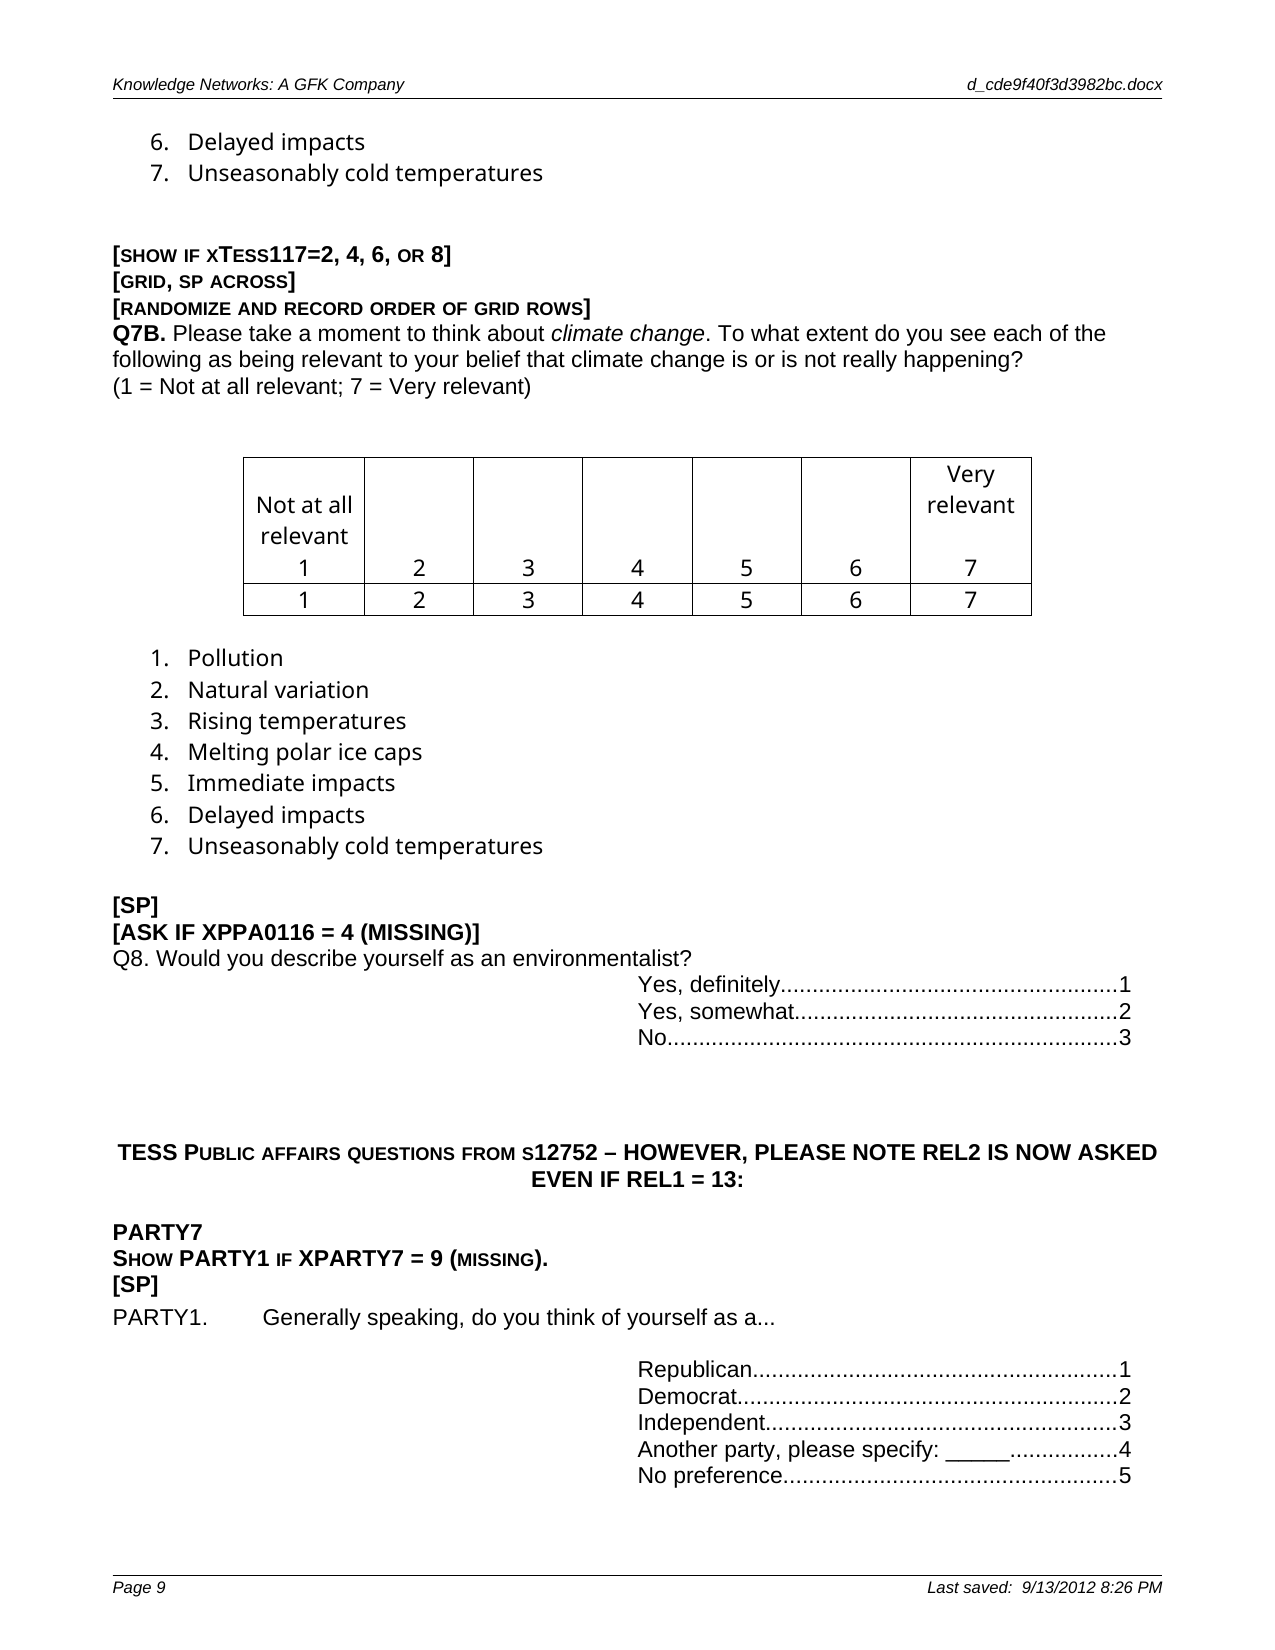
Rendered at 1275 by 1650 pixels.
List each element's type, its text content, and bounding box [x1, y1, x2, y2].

text Yes, definitely 1 [637, 971, 1087, 998]
table_cell 3 [474, 584, 582, 615]
table_cell Unseasonably cold temperatures [101, 157, 1041, 188]
text [grid, sp across] [112, 267, 1162, 294]
text [SP] [112, 1271, 1162, 1297]
text Yes, somewhat 2 [637, 998, 1087, 1024]
table_header 6 [802, 458, 910, 583]
table_header Pollution [101, 643, 1041, 674]
table_header 5 [693, 458, 801, 583]
text Q8. Would you describe yourself as an environmentalist? [112, 945, 1162, 971]
text TESS Public affairs questions from s12752 – HOWEVER, PLEASE NOTE REL2 IS NOW ASKED EVEN IF REL1 = 13: [112, 1139, 1162, 1192]
text Q7B. Please take a moment to think about climate change. To what extent do you see each of the following as being relevant to your belief that climate change is or is not really happening? [112, 320, 1162, 373]
table_cell 4 [583, 584, 692, 615]
table_header 4 [583, 458, 692, 583]
text PARTY1. Generally speaking, do you think of yourself as a... [112, 1304, 1162, 1330]
text No 3 [637, 1024, 1087, 1051]
text (1 = Not at all relevant; 7 = Very relevant) [112, 373, 1162, 399]
table_cell Melting polar ice caps [101, 736, 1041, 767]
table_cell Rising temperatures [101, 705, 1041, 736]
table_cell 5 [693, 584, 801, 615]
table_cell Delayed impacts [101, 126, 1041, 157]
text PARTY7 [112, 1218, 1162, 1245]
table_cell Immediate impacts [101, 768, 1041, 799]
text [randomize and record order of grid rows] [112, 294, 1162, 320]
table_cell Unseasonably cold temperatures [101, 830, 1041, 861]
table_cell Natural variation [101, 674, 1041, 705]
text [SP] [112, 892, 1162, 919]
text Republican 1 [637, 1356, 1087, 1383]
table_cell 1 [244, 584, 364, 615]
text No preference 5 [637, 1462, 1087, 1488]
text Democrat 2 [637, 1383, 1087, 1409]
table_header 3 [474, 458, 582, 583]
table_header Not at all relevant 1 [244, 458, 364, 583]
table_cell 2 [365, 584, 473, 615]
table_cell 7 [911, 584, 1031, 615]
text Another party, please specify: _____ 4 [637, 1436, 1087, 1462]
table_cell Delayed impacts [101, 799, 1041, 830]
text Show PARTY1 if XPARTY7 = 9 (missing). [112, 1245, 1162, 1271]
table_cell 6 [802, 584, 910, 615]
text [show if xTess117=2, 4, 6, or 8] [112, 241, 1162, 267]
table_header 2 [365, 458, 473, 583]
table_header Very relevant 7 [911, 458, 1031, 583]
text [ASK IF XPPA0116 = 4 (MISSING)] [112, 919, 1162, 945]
text Independent 3 [637, 1409, 1087, 1436]
